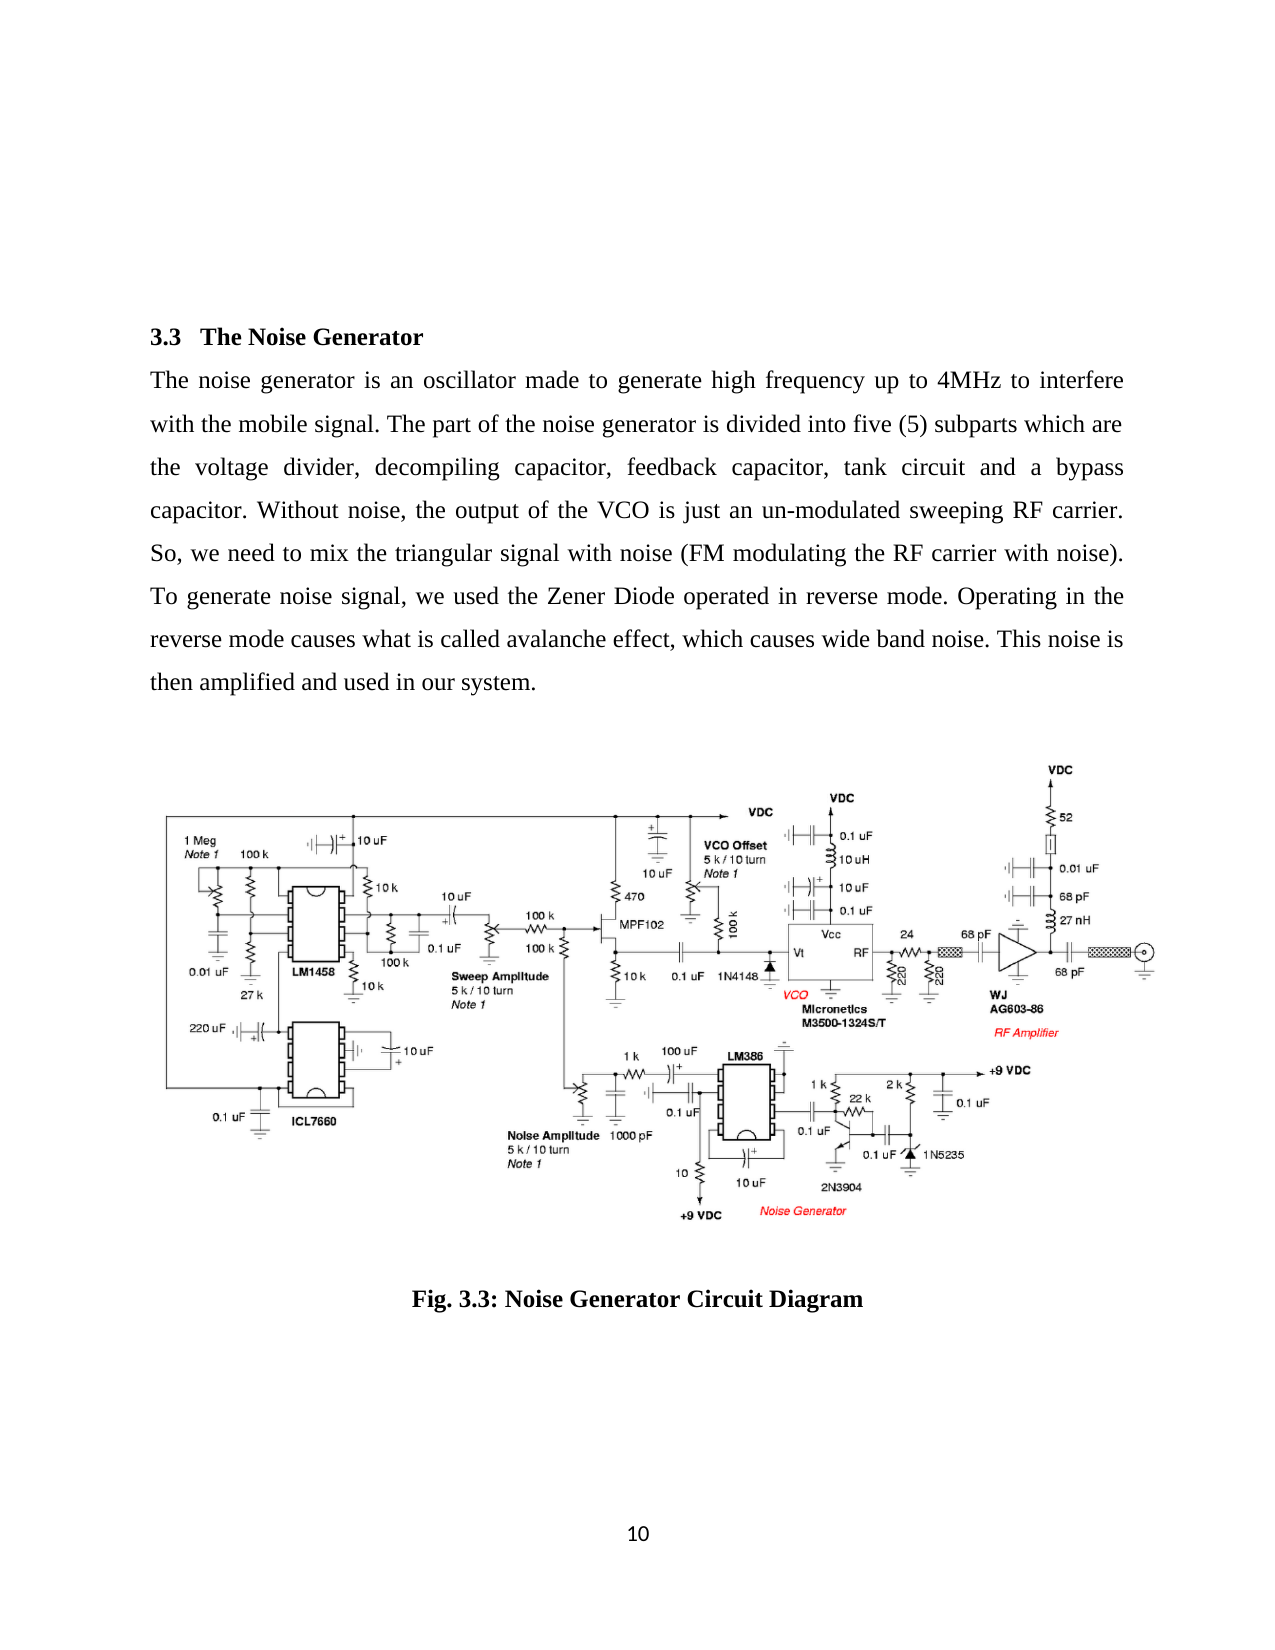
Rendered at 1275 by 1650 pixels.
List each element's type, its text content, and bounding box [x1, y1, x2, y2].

text The noise generator is an oscillator made to generate high frequency up to 4MHz to interfere with the mobile signal. The part of the noise generator is divided into five (5) subparts which are the voltage divider, decompiling capacitor, feedback capacitor, tank circuit and a bypass capacitor. Without noise, the output of the VCO is just an un-modulated sweeping RF carrier. So, we need to mix the triangular signal with noise (FM modulating the RF carrier with noise). To generate noise signal, we used the Zener Diode operated in reverse mode. Operating in the reverse mode causes what is called avalanche effect, which causes wide band noise. This noise is then amplified and used in our system. [150, 366, 1125, 696]
text 3.3 The Noise Generator [150, 322, 1125, 351]
picture [150, 753, 1167, 1241]
text Fig. 3.3: Noise Generator Circuit Diagram [150, 1284, 1125, 1354]
